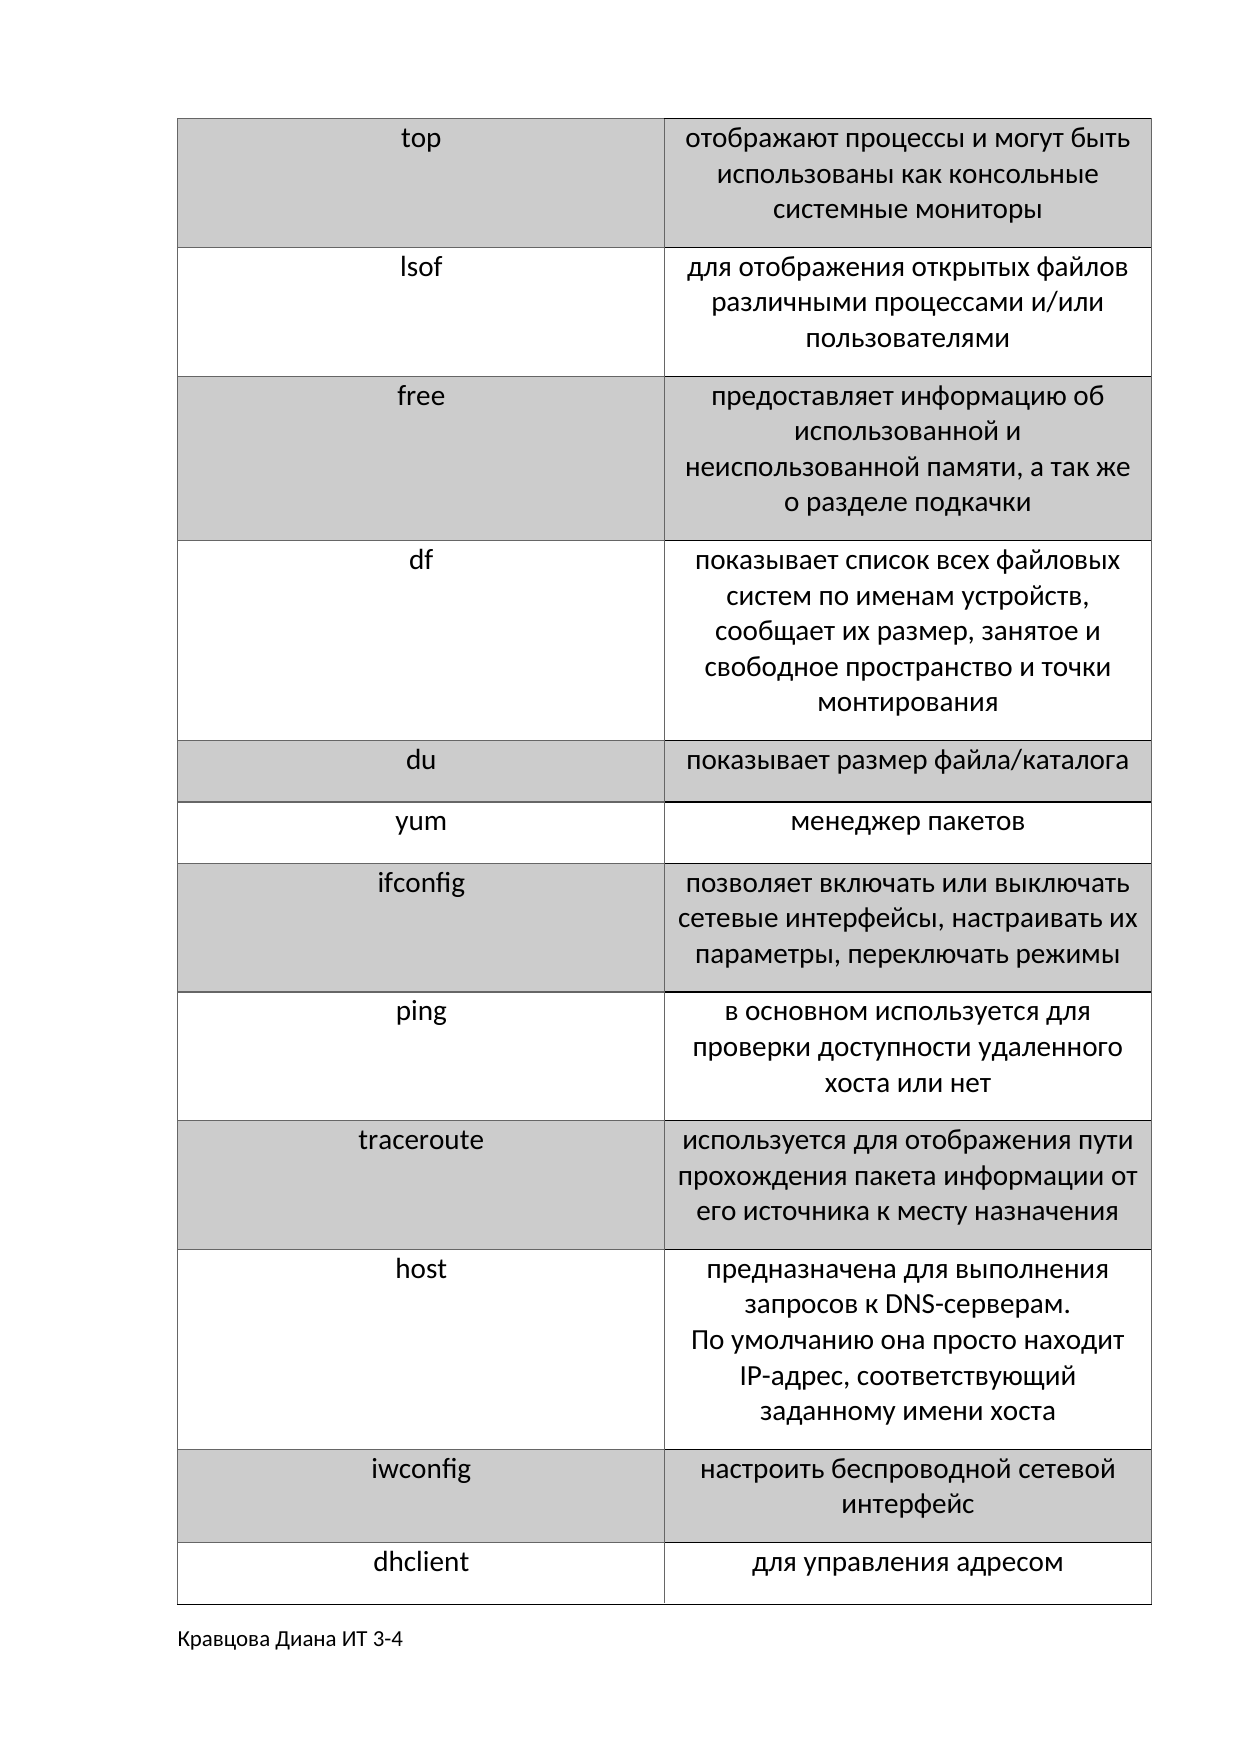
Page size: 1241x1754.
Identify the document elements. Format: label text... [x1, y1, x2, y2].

table_cell lsof [178, 248, 664, 376]
table_cell du [178, 741, 664, 801]
table_cell для отображения открытых файлов различными процессами и/или пользователями [665, 248, 1151, 376]
table_cell используется для отображения пути прохождения пакета информации от его источника к месту назначения [665, 1121, 1151, 1249]
table_cell менеджер пакетов [665, 803, 1151, 863]
table_cell top [178, 119, 664, 247]
table_cell в основном используется для проверки доступности удаленного хоста или нет [665, 993, 1151, 1120]
table_cell ping [178, 993, 664, 1120]
table_cell dhclient [178, 1543, 664, 1603]
table_cell предоставляет информацию об использованной и неиспользованной памяти, а так же о разделе подкачки [665, 377, 1151, 540]
table_cell показывает список всех файловых систем по именам устройств, сообщает их размер, занятое и свободное пространство и точки монтирования [665, 541, 1151, 740]
table_cell отображают процессы и могут быть использованы как консольные системные мониторы [665, 119, 1151, 247]
table_cell df [178, 541, 664, 740]
table_cell ifconfig [178, 864, 664, 991]
table_cell позволяет включать или выключать сетевые интерфейсы, настраивать их параметры, переключать режимы [665, 864, 1151, 991]
table_cell iwconfig [178, 1450, 664, 1542]
table_cell host [178, 1250, 664, 1449]
table_cell показывает размер файла/каталога [665, 741, 1151, 801]
table_cell free [178, 377, 664, 540]
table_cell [665, 1543, 1151, 1603]
table_cell предназначена для выполнения запросов к DNS-серверам. По умолчанию она просто находит IP-адрес, соответствующий заданному имени хоста [665, 1250, 1151, 1449]
table_cell yum [178, 803, 664, 863]
table_cell настроить беспроводной сетевой интерфейс [665, 1450, 1151, 1542]
table_cell traceroute [178, 1121, 664, 1249]
